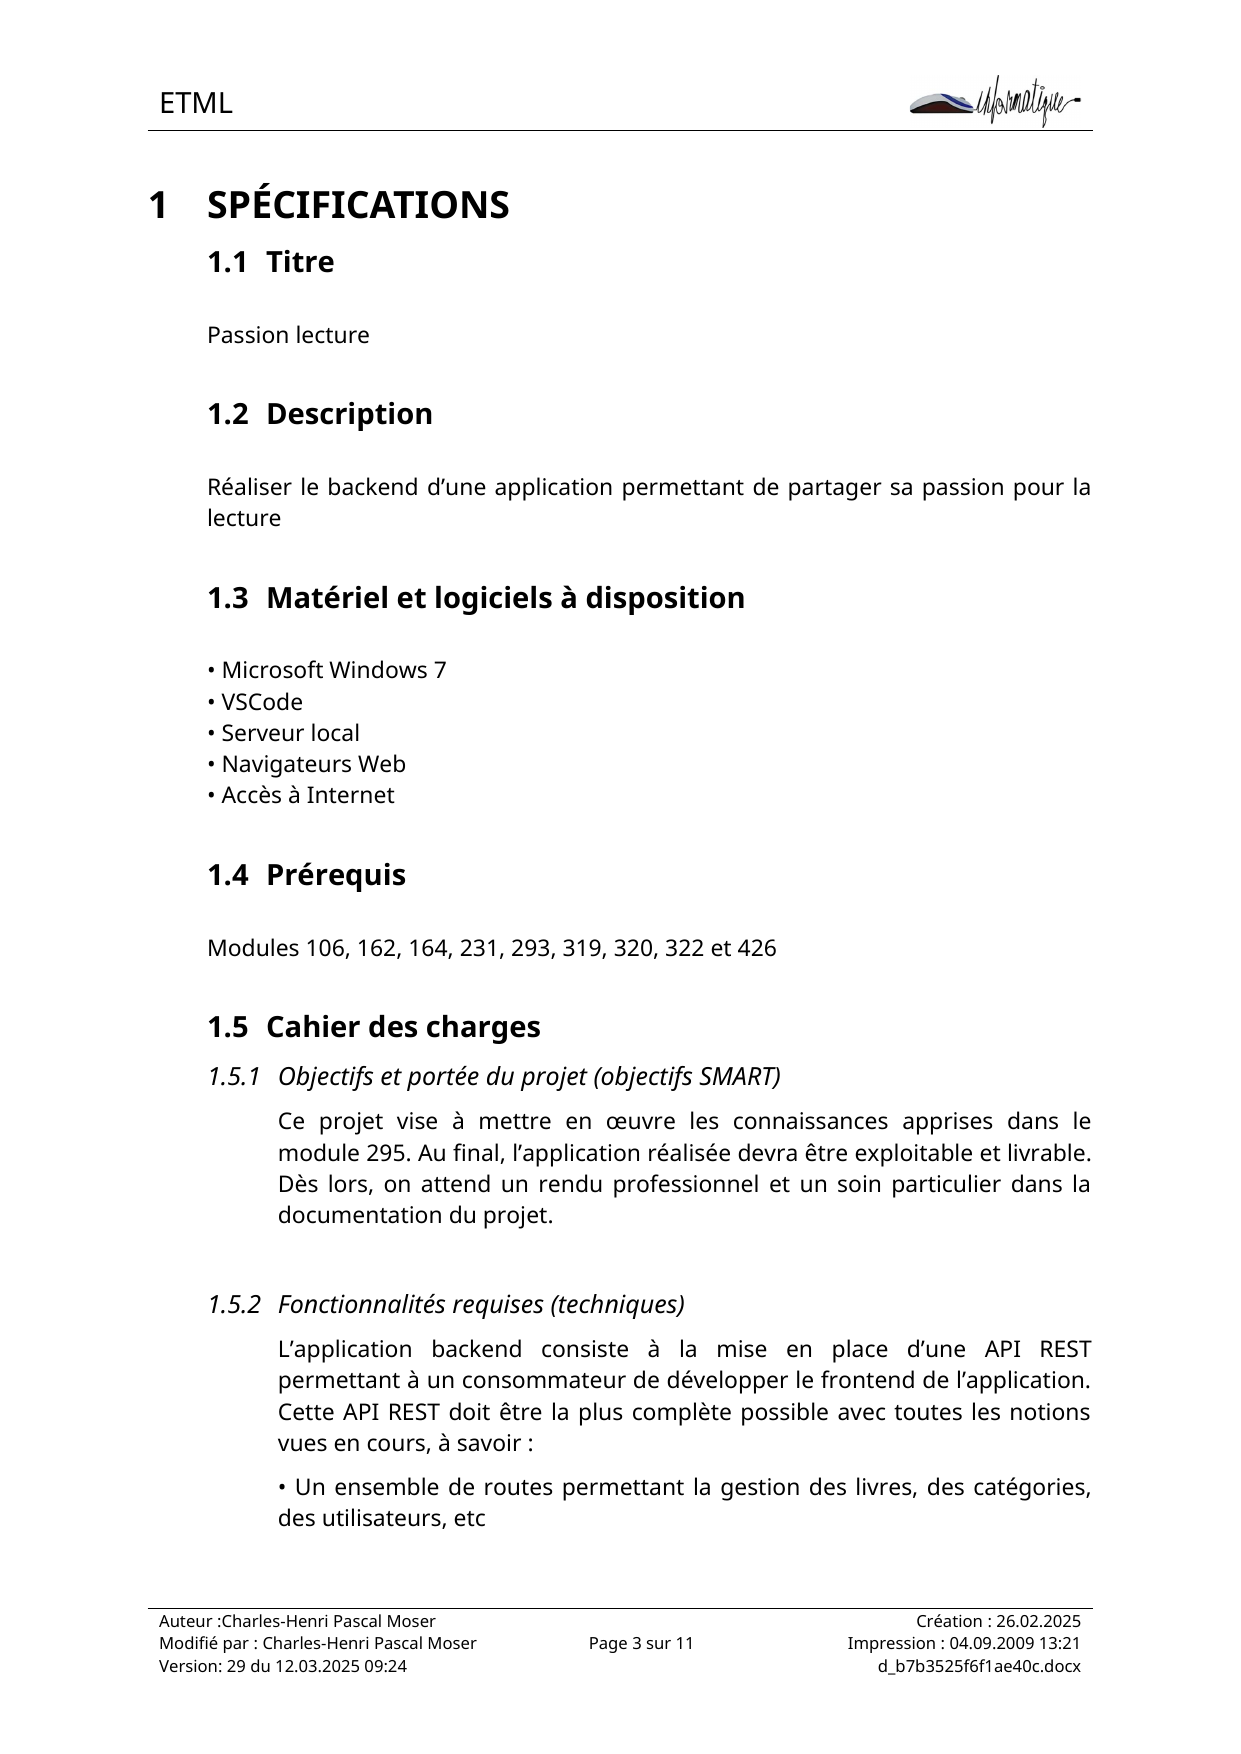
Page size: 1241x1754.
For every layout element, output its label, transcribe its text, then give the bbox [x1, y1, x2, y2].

text • Serveur local [207, 717, 1092, 748]
subtitle Spécifications [148, 178, 1092, 229]
text • Un ensemble de routes permettant la gestion des livres, des catégories, des utilisateurs, etc [278, 1471, 1092, 1533]
text • VSCode [207, 686, 1092, 717]
subtitle Prérequis [207, 854, 1092, 894]
text • Microsoft Windows 7 [207, 654, 1092, 686]
text • Accès à Internet [207, 779, 1092, 811]
text • Navigateurs Web [207, 748, 1092, 779]
picture [909, 75, 1082, 128]
subtitle Fonctionnalités requises (techniques) [207, 1286, 1092, 1321]
text L’application backend consiste à la mise en place d’une API REST permettant à un consommateur de développer le frontend de l’application. Cette API REST doit être la plus complète possible avec toutes les notions vues en cours, à savoir : [278, 1333, 1092, 1458]
subtitle Objectifs et portée du projet (objectifs SMART) [207, 1059, 1092, 1093]
subtitle Titre [207, 241, 1092, 281]
subtitle Cahier des charges [207, 1006, 1092, 1046]
subtitle Description [207, 394, 1092, 433]
subtitle Matériel et logiciels à disposition [207, 577, 1092, 617]
text Modules 106, 162, 164, 231, 293, 319, 320, 322 et 426 [207, 931, 1092, 963]
text Passion lecture [207, 319, 1092, 350]
text Réaliser le backend d’une application permettant de partager sa passion pour la lecture [207, 471, 1092, 533]
text Ce projet vise à mettre en œuvre les connaissances apprises dans le module 295. Au final, l’application réalisée devra être exploitable et livrable. Dès lors, on attend un rendu professionnel et un soin particulier dans la documentation du projet. [278, 1105, 1092, 1230]
